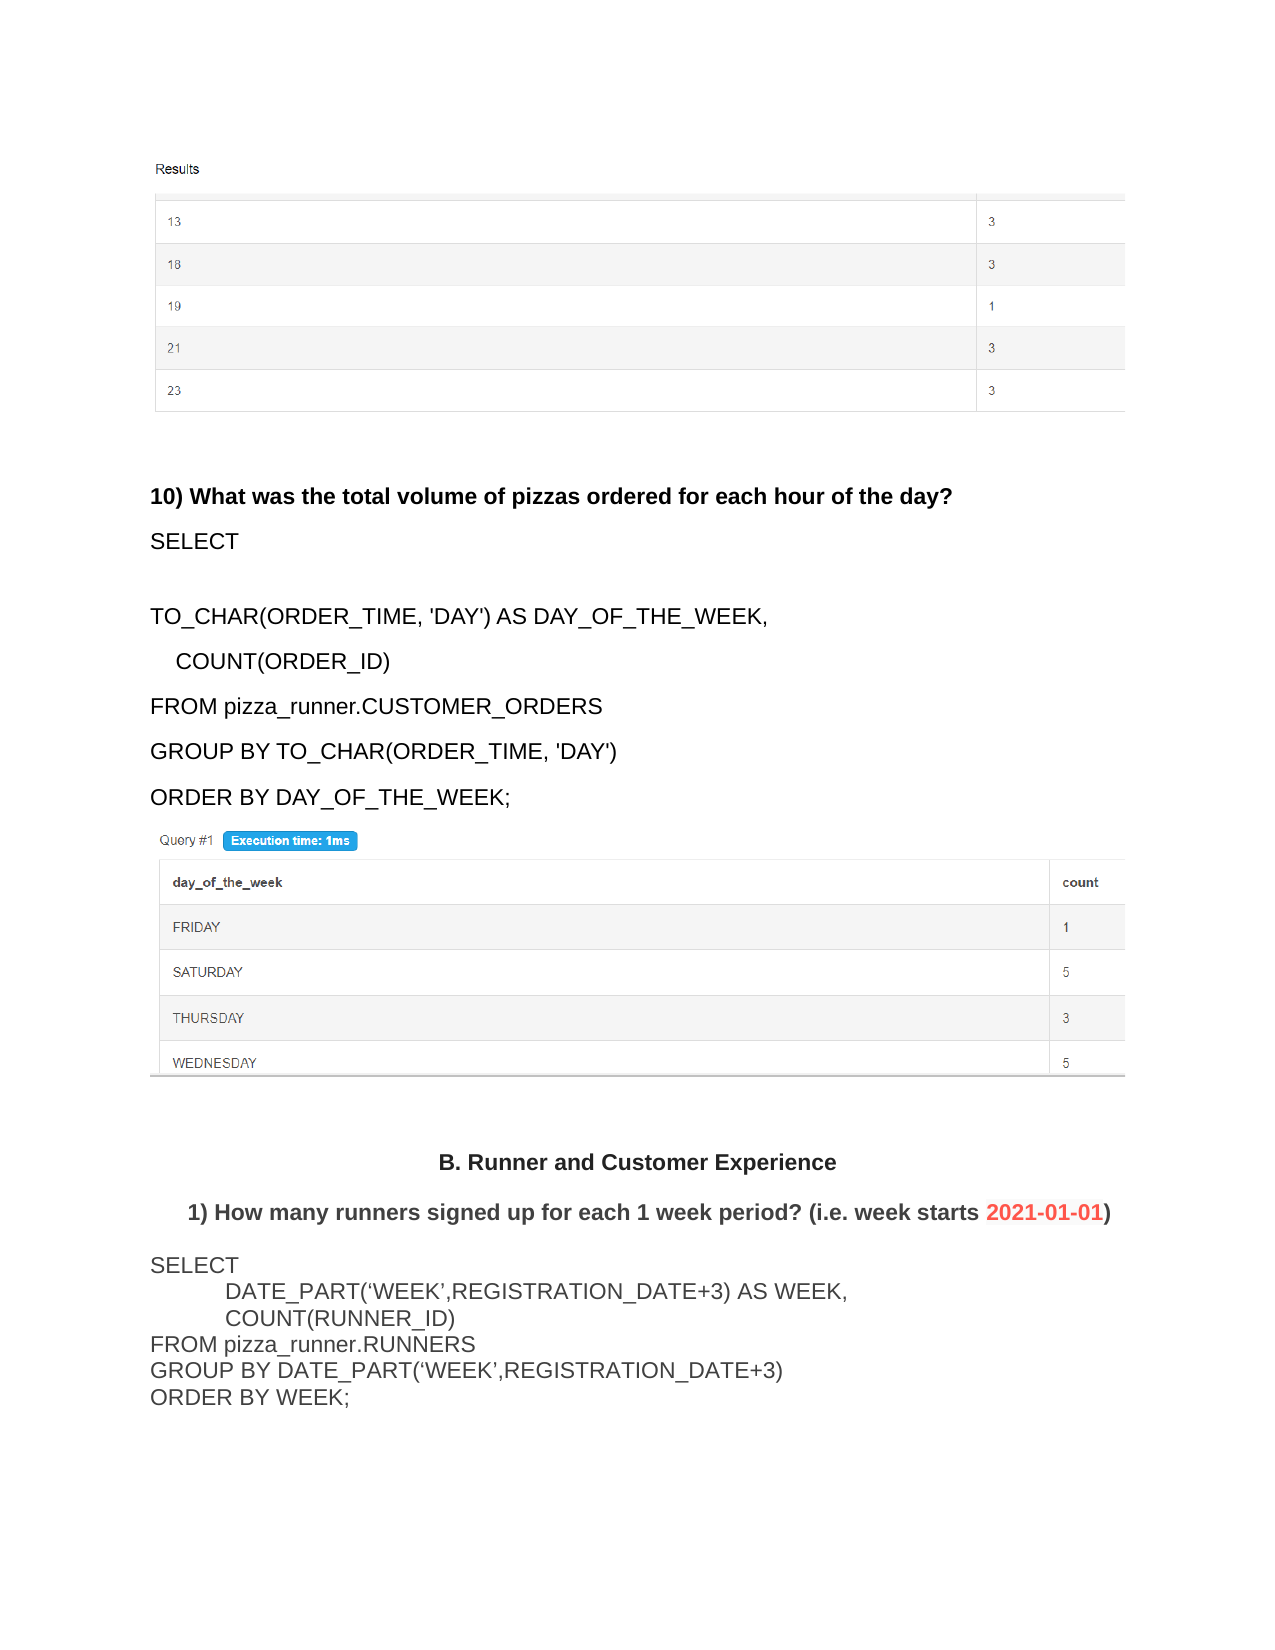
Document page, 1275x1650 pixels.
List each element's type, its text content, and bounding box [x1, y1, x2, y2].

text SELECT [150, 528, 1125, 554]
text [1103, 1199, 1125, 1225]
text DATE_PART(‘WEEK’,REGISTRATION_DATE+3) AS WEEK, [150, 1278, 1125, 1304]
text 10) What was the total volume of pizzas ordered for each hour of the day? [150, 483, 1125, 509]
text GROUP BY DATE_PART(‘WEEK’,REGISTRATION_DATE+3) [150, 1357, 1125, 1383]
text FROM pizza_runner.RUNNERS [150, 1331, 1125, 1357]
text TO_CHAR(ORDER_TIME, 'DAY') AS DAY_OF_THE_WEEK, [150, 573, 1125, 629]
text ORDER BY DAY_OF_THE_WEEK; [150, 783, 1125, 810]
text B. Runner and Customer Experience [150, 1149, 1125, 1176]
picture [150, 828, 1125, 1077]
text 1) How many runners signed up for each 1 week period? (i.e. week starts 2021-01-01) [187, 1199, 986, 1225]
text ORDER BY WEEK; [150, 1383, 1125, 1410]
text COUNT(ORDER_ID) [150, 648, 1125, 674]
text COUNT(RUNNER_ID) [150, 1304, 1125, 1331]
text FROM pizza_runner.CUSTOMER_ORDERS [150, 693, 1125, 719]
text GROUP BY TO_CHAR(ORDER_TIME, 'DAY') [150, 738, 1125, 765]
picture [150, 150, 1125, 419]
text SELECT [150, 1252, 1125, 1278]
